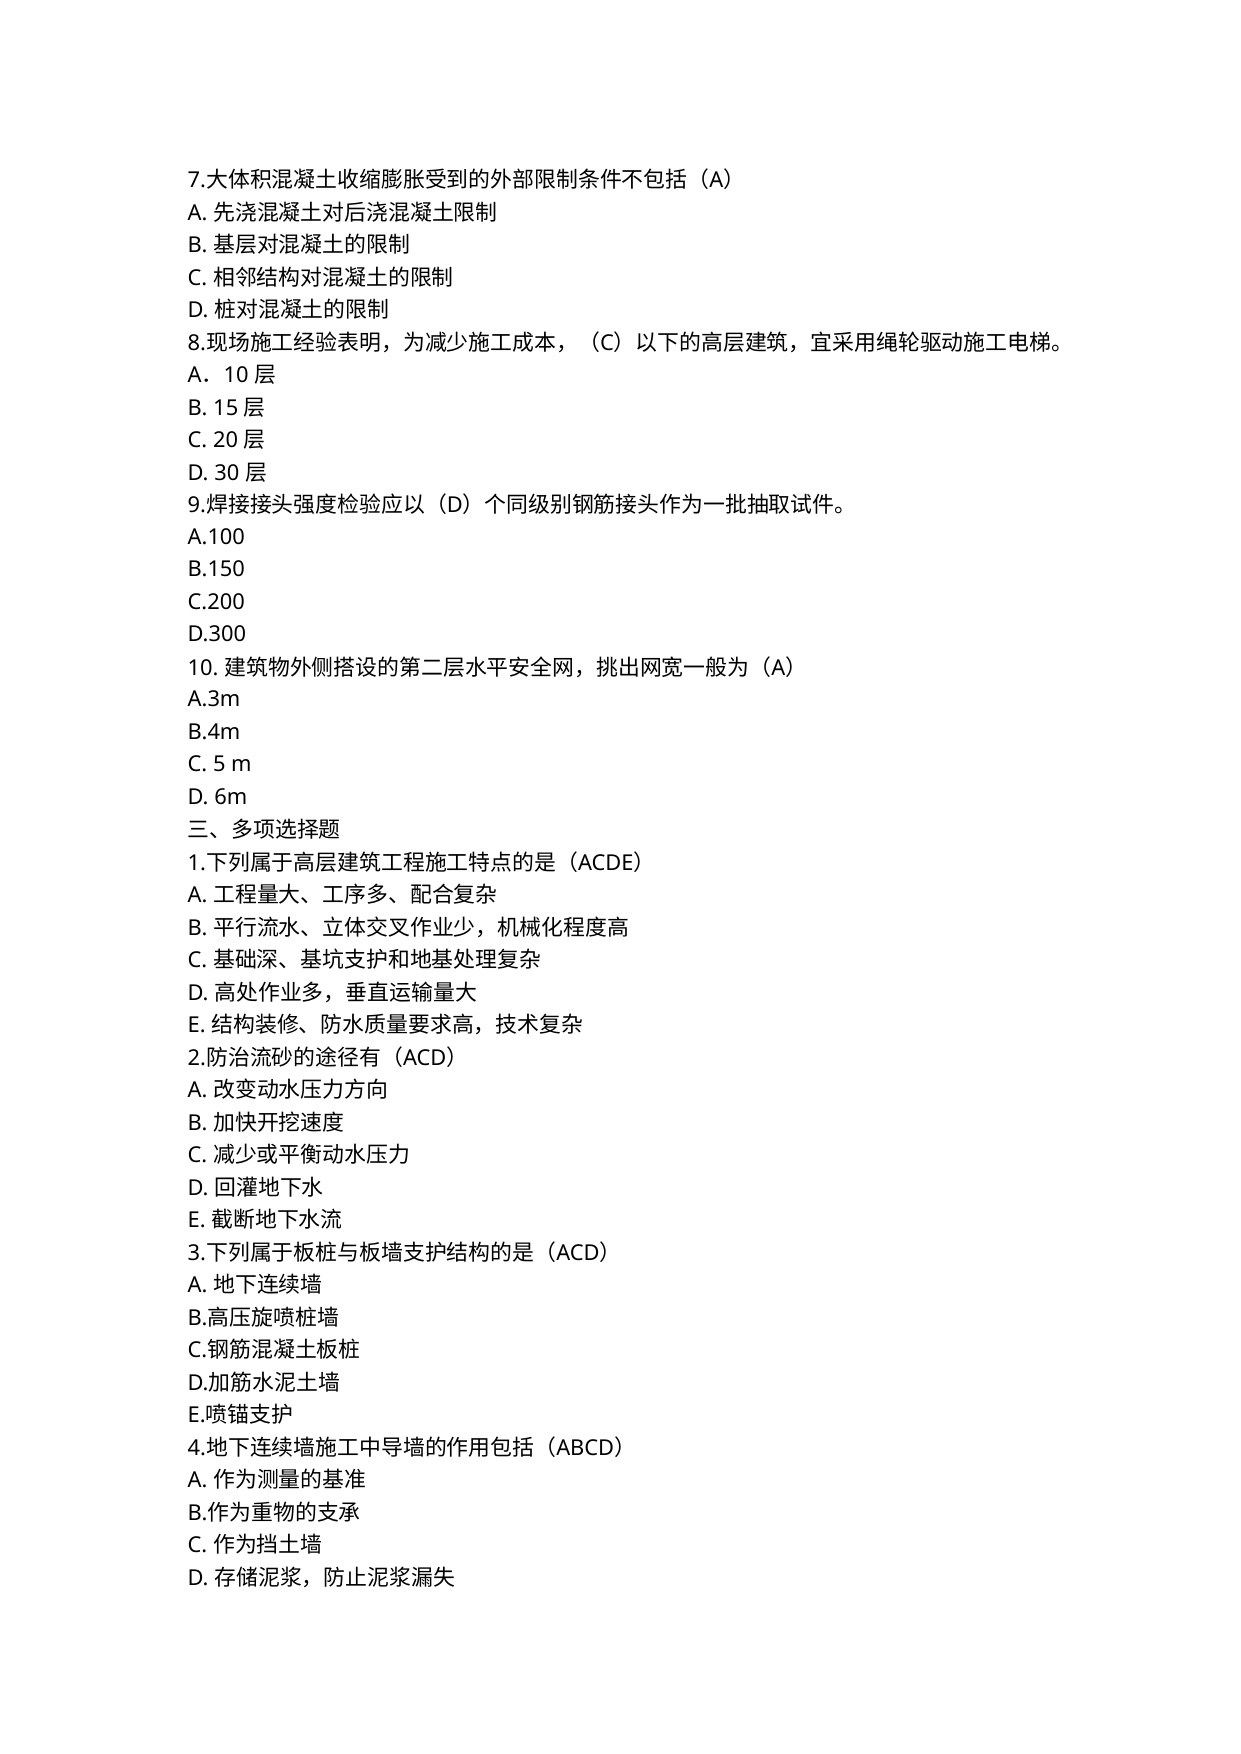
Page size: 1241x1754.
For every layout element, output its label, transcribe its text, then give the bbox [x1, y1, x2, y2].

text A. 改变动水压力方向 [187, 1072, 1053, 1104]
text B.4m [187, 714, 1053, 747]
text 三、多项选择题 [187, 812, 1053, 844]
text A. 作为测量的基准 [187, 1462, 1053, 1494]
text A. 工程量大、工序多、配合复杂 [187, 877, 1053, 909]
text 1.下列属于高层建筑工程施工特点的是（ACDE） [187, 844, 1053, 877]
text 7.大体积混凝土收缩膨胀受到的外部限制条件不包括（A） [187, 162, 1053, 194]
text A.100 [187, 519, 1053, 552]
text D. 存储泥浆，防止泥浆漏失 [187, 1559, 1053, 1592]
text D.300 [187, 617, 1053, 649]
text 3.下列属于板桩与板墙支护结构的是（ACD） [187, 1234, 1053, 1267]
text D. 桩对混凝土的限制 [187, 292, 1053, 324]
text B.高压旋喷桩墙 [187, 1299, 1053, 1332]
text E. 截断地下水流 [187, 1202, 1053, 1234]
text 9.焊接接头强度检验应以（D）个同级别钢筋接头作为一批抽取试件。 [187, 487, 1053, 519]
text 2.防治流砂的途径有（ACD） [187, 1039, 1053, 1072]
text D. 高处作业多，垂直运输量大 [187, 974, 1053, 1007]
text B.作为重物的支承 [187, 1494, 1053, 1527]
text C. 作为挡土墙 [187, 1527, 1053, 1559]
text C.200 [187, 584, 1053, 617]
text 8.现场施工经验表明，为减少施工成本，（C）以下的高层建筑，宜采用绳轮驱动施工电梯。 [187, 324, 1053, 357]
text D.加筋水泥土墙 [187, 1364, 1053, 1397]
text A.3m [187, 682, 1053, 714]
text B. 加快开挖速度 [187, 1104, 1053, 1137]
text A. 地下连续墙 [187, 1267, 1053, 1299]
text D. 回灌地下水 [187, 1169, 1053, 1202]
text C. 20 层 [187, 422, 1053, 454]
text C. 基础深、基坑支护和地基处理复杂 [187, 942, 1053, 974]
text B. 15 层 [187, 389, 1053, 422]
text B. 平行流水、立体交叉作业少，机械化程度高 [187, 909, 1053, 942]
text C. 5 m [187, 747, 1053, 779]
text E. 结构装修、防水质量要求高，技术复杂 [187, 1007, 1053, 1039]
text C. 减少或平衡动水压力 [187, 1137, 1053, 1169]
text E.喷锚支护 [187, 1397, 1053, 1429]
text 4.地下连续墙施工中导墙的作用包括（ABCD） [187, 1429, 1053, 1462]
text A. 先浇混凝土对后浇混凝土限制 [187, 194, 1053, 227]
text D. 6m [187, 779, 1053, 812]
text C. 相邻结构对混凝土的限制 [187, 259, 1053, 292]
text C.钢筋混凝土板桩 [187, 1332, 1053, 1364]
text B.150 [187, 552, 1053, 584]
text D. 30 层 [187, 454, 1053, 487]
text 10. 建筑物外侧搭设的第二层水平安全网，挑出网宽一般为（A） [187, 649, 1053, 682]
text A．10 层 [187, 357, 1053, 389]
text B. 基层对混凝土的限制 [187, 227, 1053, 259]
